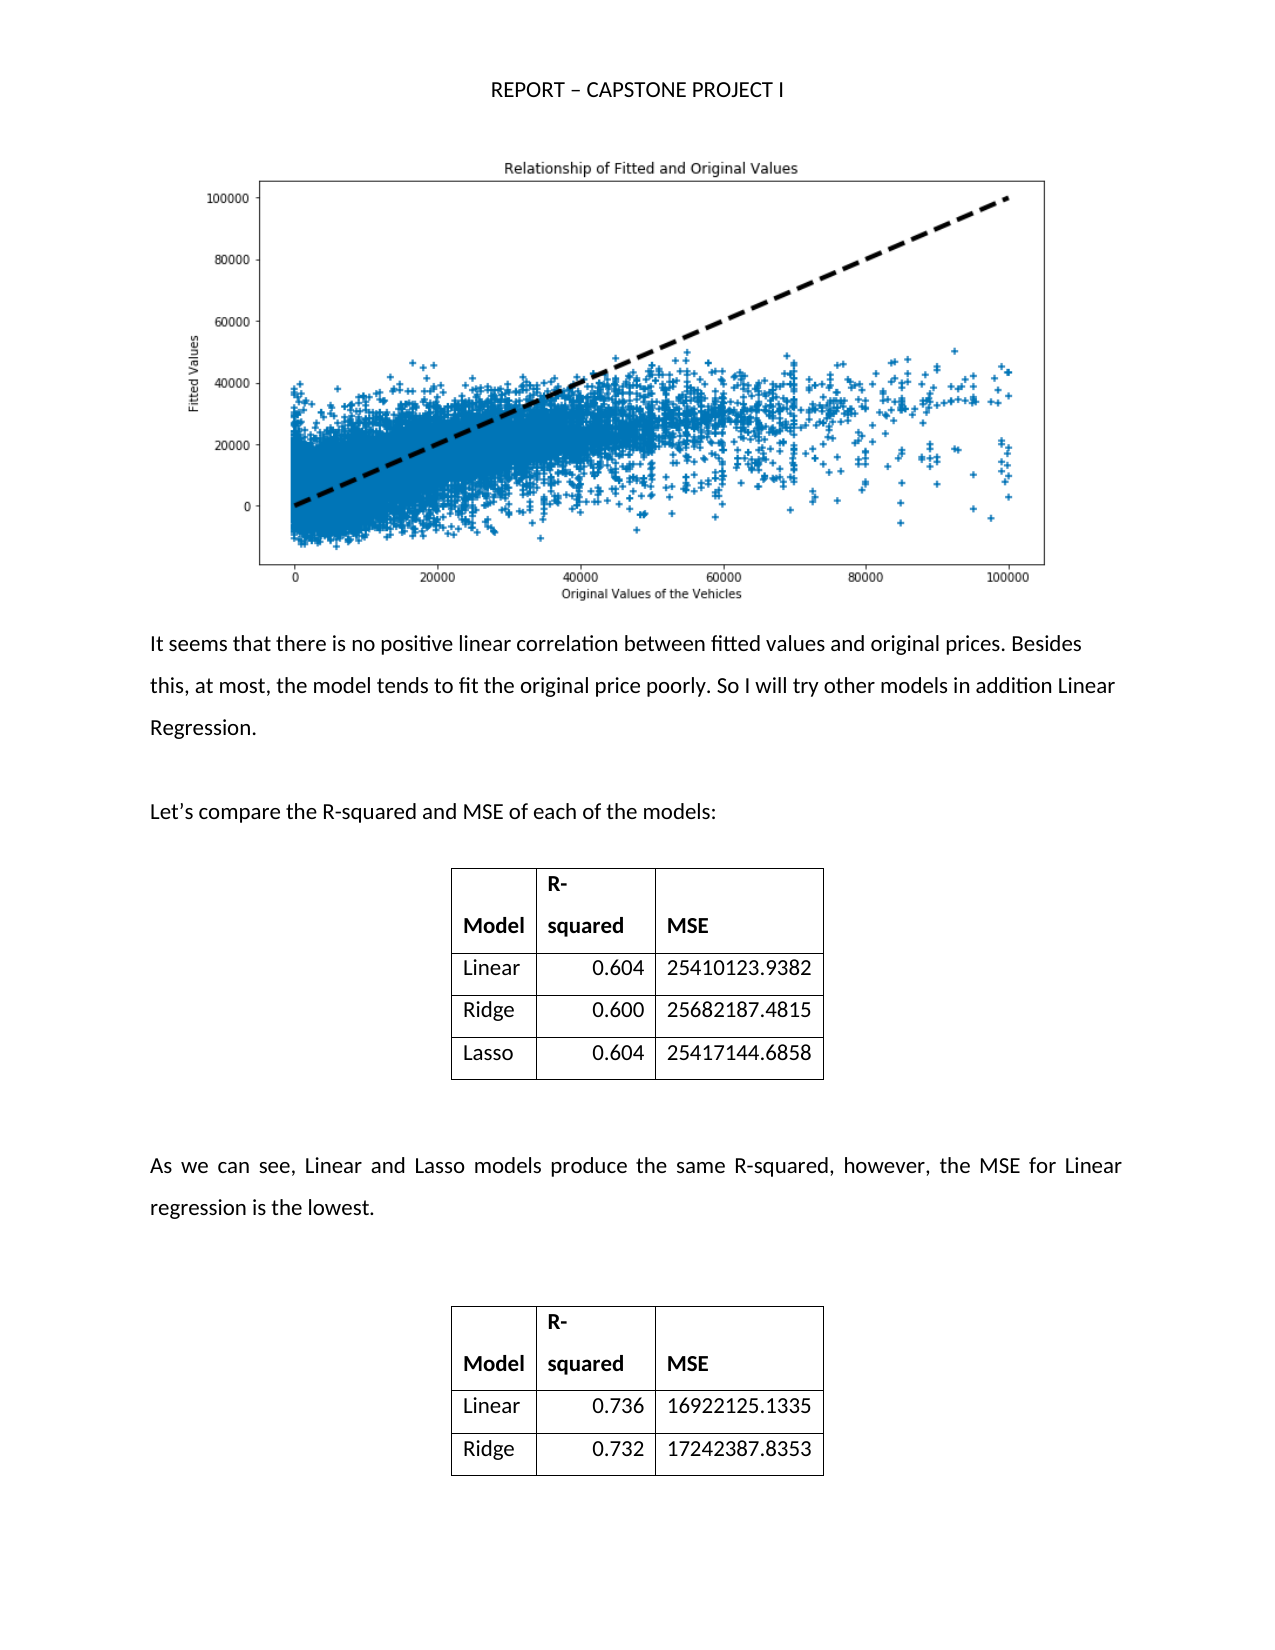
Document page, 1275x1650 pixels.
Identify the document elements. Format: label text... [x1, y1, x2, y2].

picture [150, 150, 1125, 616]
table_cell 17242387.8353 [656, 1434, 823, 1475]
table_cell Linear [452, 954, 536, 994]
table_cell 25417144.6858 [656, 1038, 823, 1079]
table_header MSE [656, 869, 823, 952]
table_cell 25410123.9382 [656, 954, 823, 994]
text As we can see, Linear and Lasso models produce the same R-squared, however, the MSE for Linear regression is the lowest. [150, 1151, 1125, 1221]
table_cell 25682187.4815 [656, 996, 823, 1037]
text It seems that there is no positive linear correlation between fitted values and original prices. Besides this, at most, the model tends to fit the original price poorly. So I will try other models in addition Linear Regression. [150, 629, 1125, 741]
table_cell Linear [452, 1391, 536, 1433]
table_cell Lasso [452, 1038, 536, 1079]
text Let’s compare the R-squared and MSE of each of the models: [150, 797, 1125, 825]
table_cell 16922125.1335 [656, 1391, 823, 1433]
table_cell 0.732 [537, 1434, 655, 1475]
table_header MSE [656, 1307, 823, 1390]
table_header R-squared [537, 1307, 655, 1390]
table_cell Ridge [452, 996, 536, 1037]
table_cell 0.604 [537, 954, 655, 994]
table_header Model [452, 1307, 536, 1390]
table_cell Ridge [452, 1434, 536, 1475]
table_cell 0.600 [537, 996, 655, 1037]
table_cell 0.604 [537, 1038, 655, 1079]
table_cell 0.736 [537, 1391, 655, 1433]
table_header Model [452, 869, 536, 952]
table_header R-squared [537, 869, 655, 952]
